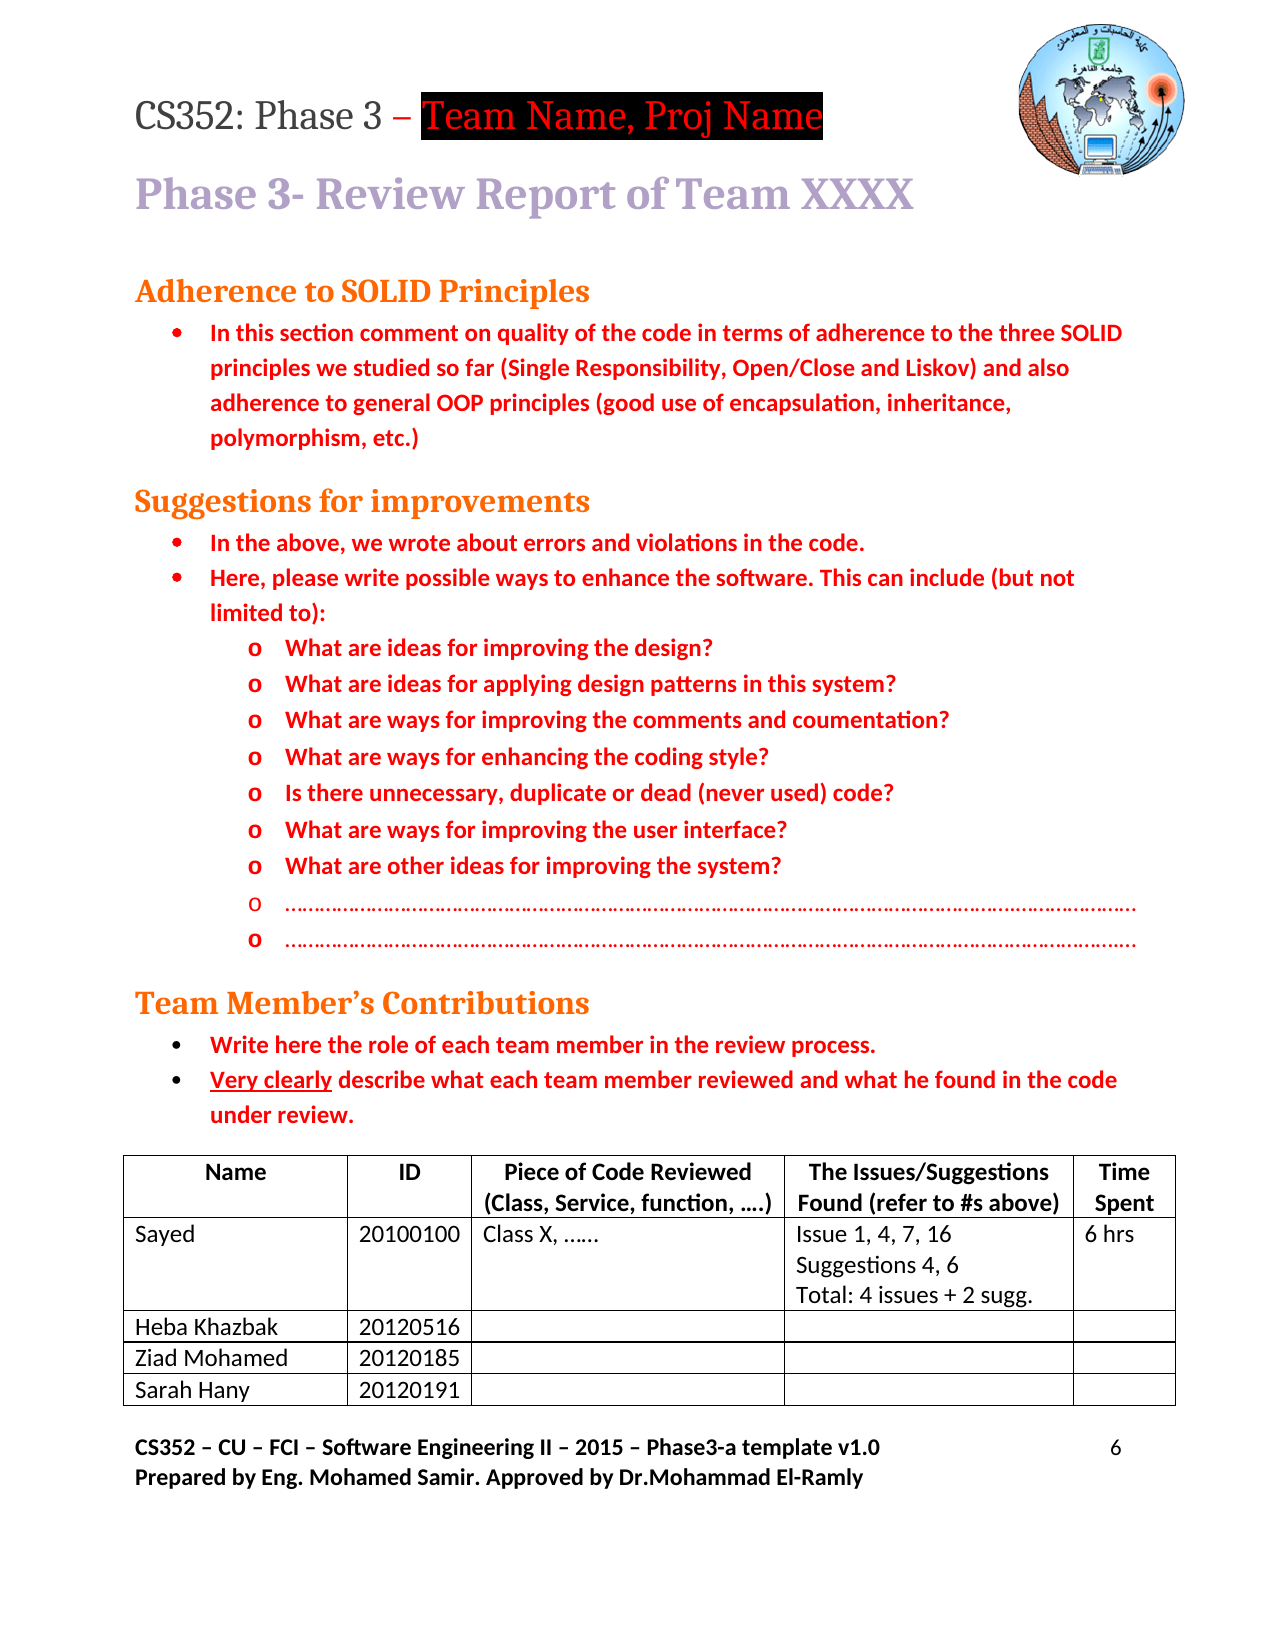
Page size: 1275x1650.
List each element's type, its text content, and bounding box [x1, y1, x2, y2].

list What are other ideas for improving the system? [247, 850, 1140, 882]
list Here, please write possible ways to enhance the software. This can include (but not limited to): [172, 562, 1140, 627]
list In this section comment on quality of the code in terms of adherence to the three SOLID principles we studied so far (Single Responsibility, Open/Close and Liskov) and also adherence to general OOP principles (good use of encapsulation, inheritance, polymorphism, etc.) [172, 317, 1140, 453]
subtitle Suggestions for improvements [135, 482, 1140, 520]
table_cell [1074, 1311, 1175, 1341]
subtitle Adherence to SOLID Principles [135, 272, 1140, 311]
table_cell [1074, 1374, 1175, 1404]
table_header The Issues/Suggestions Found (refer to #s above) [785, 1156, 1073, 1217]
table_cell [472, 1343, 784, 1373]
table_cell Class X, …… [472, 1218, 784, 1310]
table_cell [785, 1311, 1073, 1341]
list What are ideas for applying design patterns in this system? [247, 668, 1140, 700]
table_cell 20120516 [348, 1311, 471, 1341]
table_cell Issue 1, 4, 7, 16 Suggestions 4, 6 Total: 4 issues + 2 sugg. [785, 1218, 1073, 1310]
table_cell 20100100 [348, 1218, 471, 1310]
table_cell Sarah Hany [124, 1374, 347, 1404]
list Very clearly describe what each team member reviewed and what he found in the code under review. [172, 1064, 1140, 1130]
table_cell [785, 1374, 1073, 1404]
table_cell 20120191 [348, 1374, 471, 1404]
subtitle Team Member’s Contributions [135, 985, 1140, 1023]
table_cell [472, 1311, 784, 1341]
list Is there unnecessary, duplicate or dead (never used) code? [247, 777, 1140, 809]
table_cell 6 hrs [1074, 1218, 1175, 1310]
list In the above, we wrote about errors and violations in the code. [172, 527, 1140, 557]
table_cell [785, 1343, 1073, 1373]
table_header Piece of Code Reviewed (Class, Service, function, ….) [472, 1156, 784, 1217]
table_cell Heba Khazbak [124, 1311, 347, 1341]
list What are ways for enhancing the coding style? [247, 741, 1140, 773]
table_cell [1074, 1343, 1175, 1373]
table_cell [472, 1374, 784, 1404]
list Write here the role of each team member in the review process. [172, 1029, 1140, 1060]
table_cell 20120185 [348, 1343, 471, 1373]
list What are ideas for improving the design? [247, 632, 1140, 663]
list What are ways for improving the comments and coumentation? [247, 704, 1140, 736]
list ……………………………………………………………………………………………………………….………………… [247, 887, 1140, 919]
table_header Time Spent [1074, 1156, 1175, 1217]
table_header ID [348, 1156, 471, 1217]
list ……………………………………………………………………………………………………………………………….… [247, 923, 1140, 955]
table_cell Ziad Mohamed [124, 1343, 347, 1373]
table_header Name [124, 1156, 347, 1217]
picture [1018, 24, 1186, 180]
table_cell Sayed [124, 1218, 347, 1310]
list What are ways for improving the user interface? [247, 814, 1140, 846]
